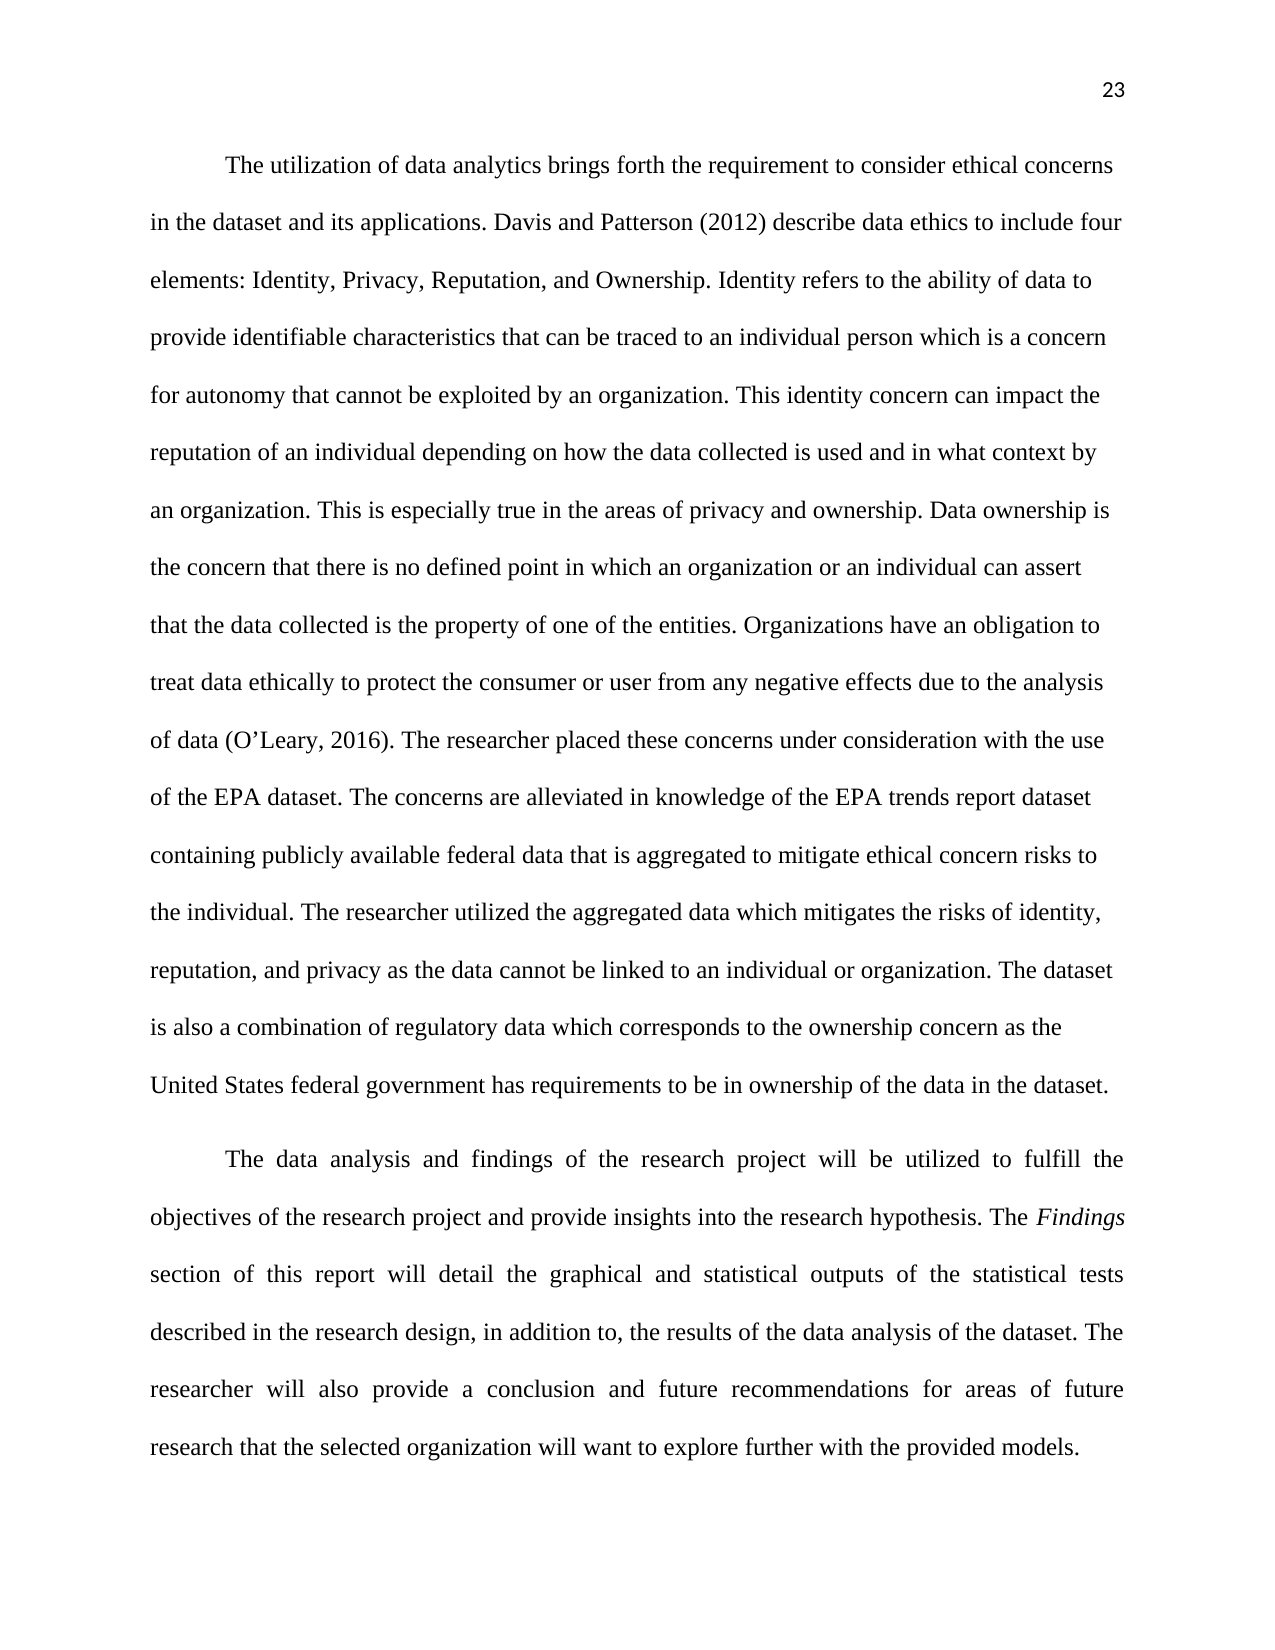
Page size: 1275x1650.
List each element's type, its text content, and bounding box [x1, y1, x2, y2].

text The utilization of data analytics brings forth the requirement to consider ethical concerns in the dataset and its applications. Davis and Patterson (2012) describe data ethics to include four elements: Identity, Privacy, Reputation, and Ownership. Identity refers to the ability of data to provide identifiable characteristics that can be traced to an individual person which is a concern for autonomy that cannot be exploited by an organization. This identity concern can impact the reputation of an individual depending on how the data collected is used and in what context by an organization. This is especially true in the areas of privacy and ownership. Data ownership is the concern that there is no defined point in which an organization or an individual can assert that the data collected is the property of one of the entities. Organizations have an obligation to treat data ethically to protect the consumer or user from any negative effects due to the analysis of data (O’Leary, 2016). The researcher placed these concerns under consideration with the use of the EPA dataset. The concerns are alleviated in knowledge of the EPA trends report dataset containing publicly available federal data that is aggregated to mitigate ethical concern risks to the individual. The researcher utilized the aggregated data which mitigates the risks of identity, reputation, and privacy as the data cannot be linked to an individual or organization. The dataset is also a combination of regulatory data which corresponds to the ownership concern as the United States federal government has requirements to be in ownership of the data in the dataset. [150, 150, 1125, 1099]
text The data analysis and findings of the research project will be utilized to fulfill the objectives of the research project and provide insights into the research hypothesis. The Findings section of this report will detail the graphical and statistical outputs of the statistical tests described in the research design, in addition to, the results of the data analysis of the dataset. The researcher will also provide a conclusion and future recommendations for areas of future research that the selected organization will want to explore further with the provided models. [150, 1144, 1125, 1460]
